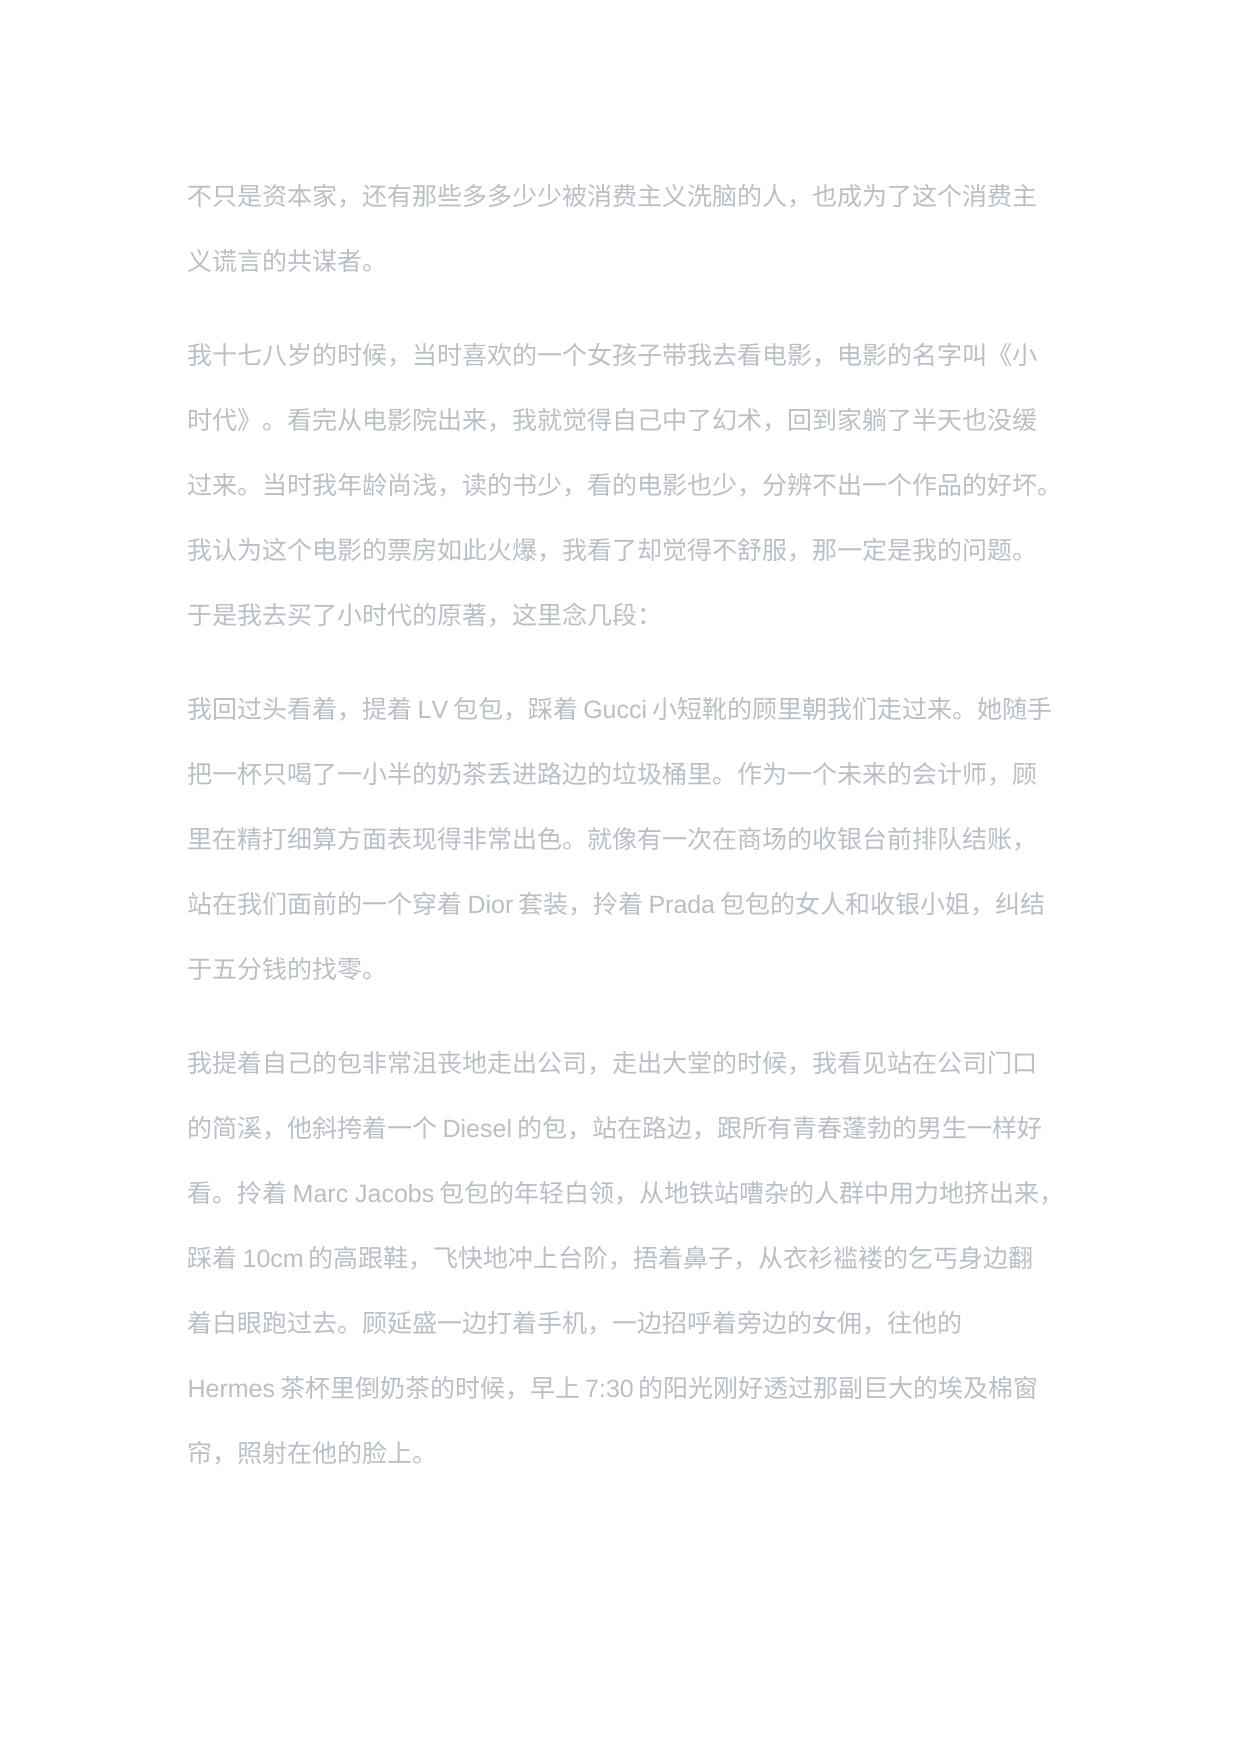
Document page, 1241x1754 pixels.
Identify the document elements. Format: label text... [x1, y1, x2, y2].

text 不只是资本家，还有那些多多少少被消费主义洗脑的人，也成为了这个消费主义谎言的共谋者。 [187, 162, 1053, 292]
text 我十七八岁的时候，当时喜欢的一个女孩子带我去看电影，电影的名字叫《小时代》。看完从电影院出来，我就觉得自己中了幻术，回到家躺了半天也没缓过来。当时我年龄尚浅，读的书少，看的电影也少，分辨不出一个作品的好坏。我认为这个电影的票房如此火爆，我看了却觉得不舒服，那一定是我的问题。于是我去买了小时代的原著，这里念几段： [187, 321, 1053, 646]
text 我提着自己的包非常沮丧地走出公司，走出大堂的时候，我看见站在公司门口的简溪，他斜挎着一个Diesel的包，站在路边，跟所有青春蓬勃的男生一样好看。拎着Marc Jacobs包包的年轻白领，从地铁站嘈杂的人群中用力地挤出来，踩着10cm的高跟鞋，飞快地冲上台阶，捂着鼻子，从衣衫褴褛的乞丐身边翻着白眼跑过去。顾延盛一边打着手机，一边招呼着旁边的女佣，往他的Hermes茶杯里倒奶茶的时候，早上7:30的阳光刚好透过那副巨大的埃及棉窗帘，照射在他的脸上。 [187, 1029, 1053, 1484]
text 我回过头看着，提着LV包包，踩着Gucci小短靴的顾里朝我们走过来。她随手把一杯只喝了一小半的奶茶丢进路边的垃圾桶里。作为一个未来的会计师，顾里在精打细算方面表现得非常出色。就像有一次在商场的收银台前排队结账，站在我们面前的一个穿着Dior套装，拎着Prada包包的女人和收银小姐，纠结于五分钱的找零。 [187, 675, 1053, 1000]
